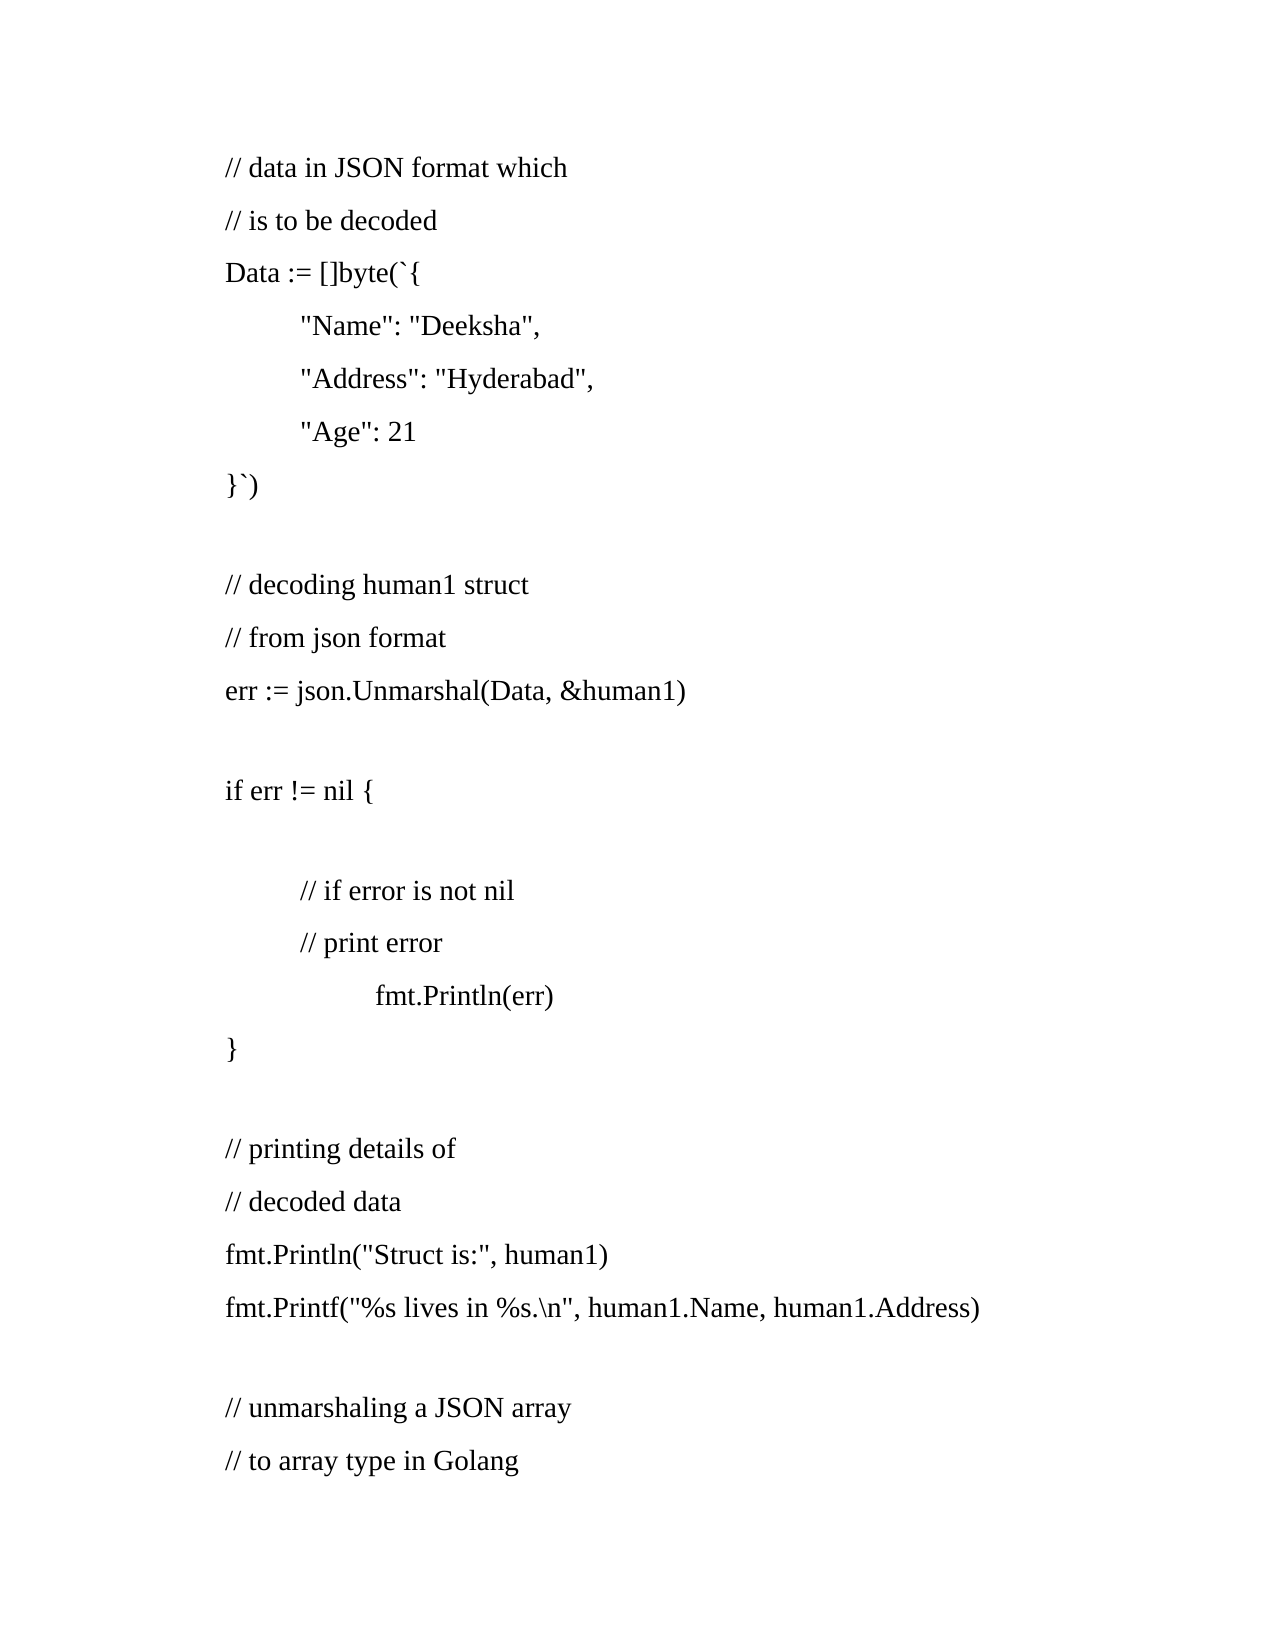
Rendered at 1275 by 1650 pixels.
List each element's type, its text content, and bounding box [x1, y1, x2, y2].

text // from json format [150, 620, 1125, 653]
text // data in JSON format which [150, 150, 1125, 183]
text Data := []byte(`{ [150, 256, 1125, 289]
text // unmarshaling a JSON array [150, 1390, 1125, 1423]
text // to array type in Golang [150, 1443, 1125, 1476]
text "Age": 21 [150, 414, 1125, 448]
text // decoded data [150, 1184, 1125, 1218]
text fmt.Println(err) [150, 978, 1125, 1012]
text "Name": "Deeksha", [150, 308, 1125, 342]
text // print error [150, 926, 1125, 959]
text // decoding human1 struct [150, 567, 1125, 601]
text } [150, 1031, 1125, 1065]
text fmt.Printf("%s lives in %s.\n", human1.Name, human1.Address) [150, 1290, 1125, 1323]
text if err != nil { [150, 773, 1125, 806]
text // if error is not nil [150, 873, 1125, 906]
text // printing details of [150, 1131, 1125, 1165]
text }`) [150, 467, 1125, 500]
text // is to be decoded [150, 203, 1125, 236]
text err := json.Unmarshal(Data, &human1) [150, 673, 1125, 706]
text "Address": "Hyderabad", [150, 361, 1125, 395]
text fmt.Println("Struct is:", human1) [150, 1237, 1125, 1271]
